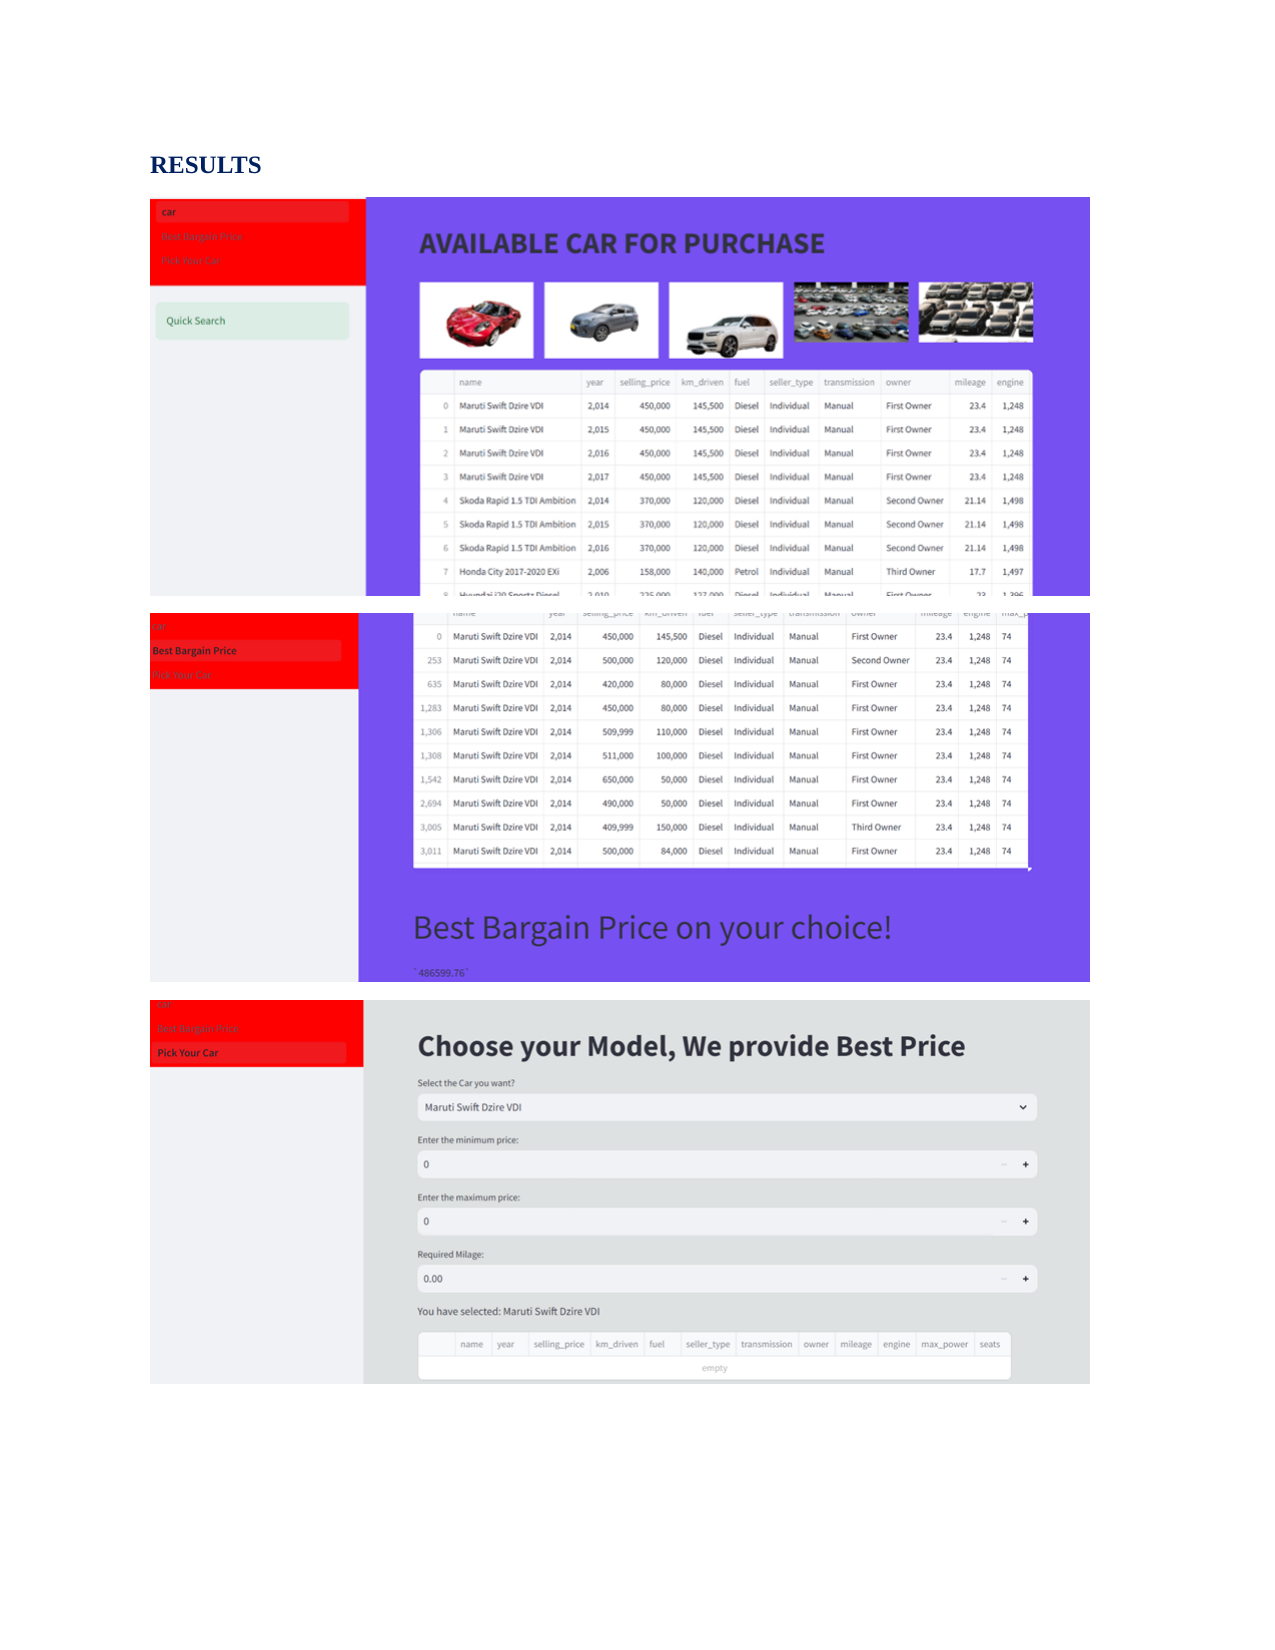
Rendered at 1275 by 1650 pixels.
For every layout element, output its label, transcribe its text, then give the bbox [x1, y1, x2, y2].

picture [150, 197, 1090, 596]
picture [150, 1000, 1090, 1384]
picture [150, 613, 1090, 982]
text RESULTS [150, 150, 1125, 179]
